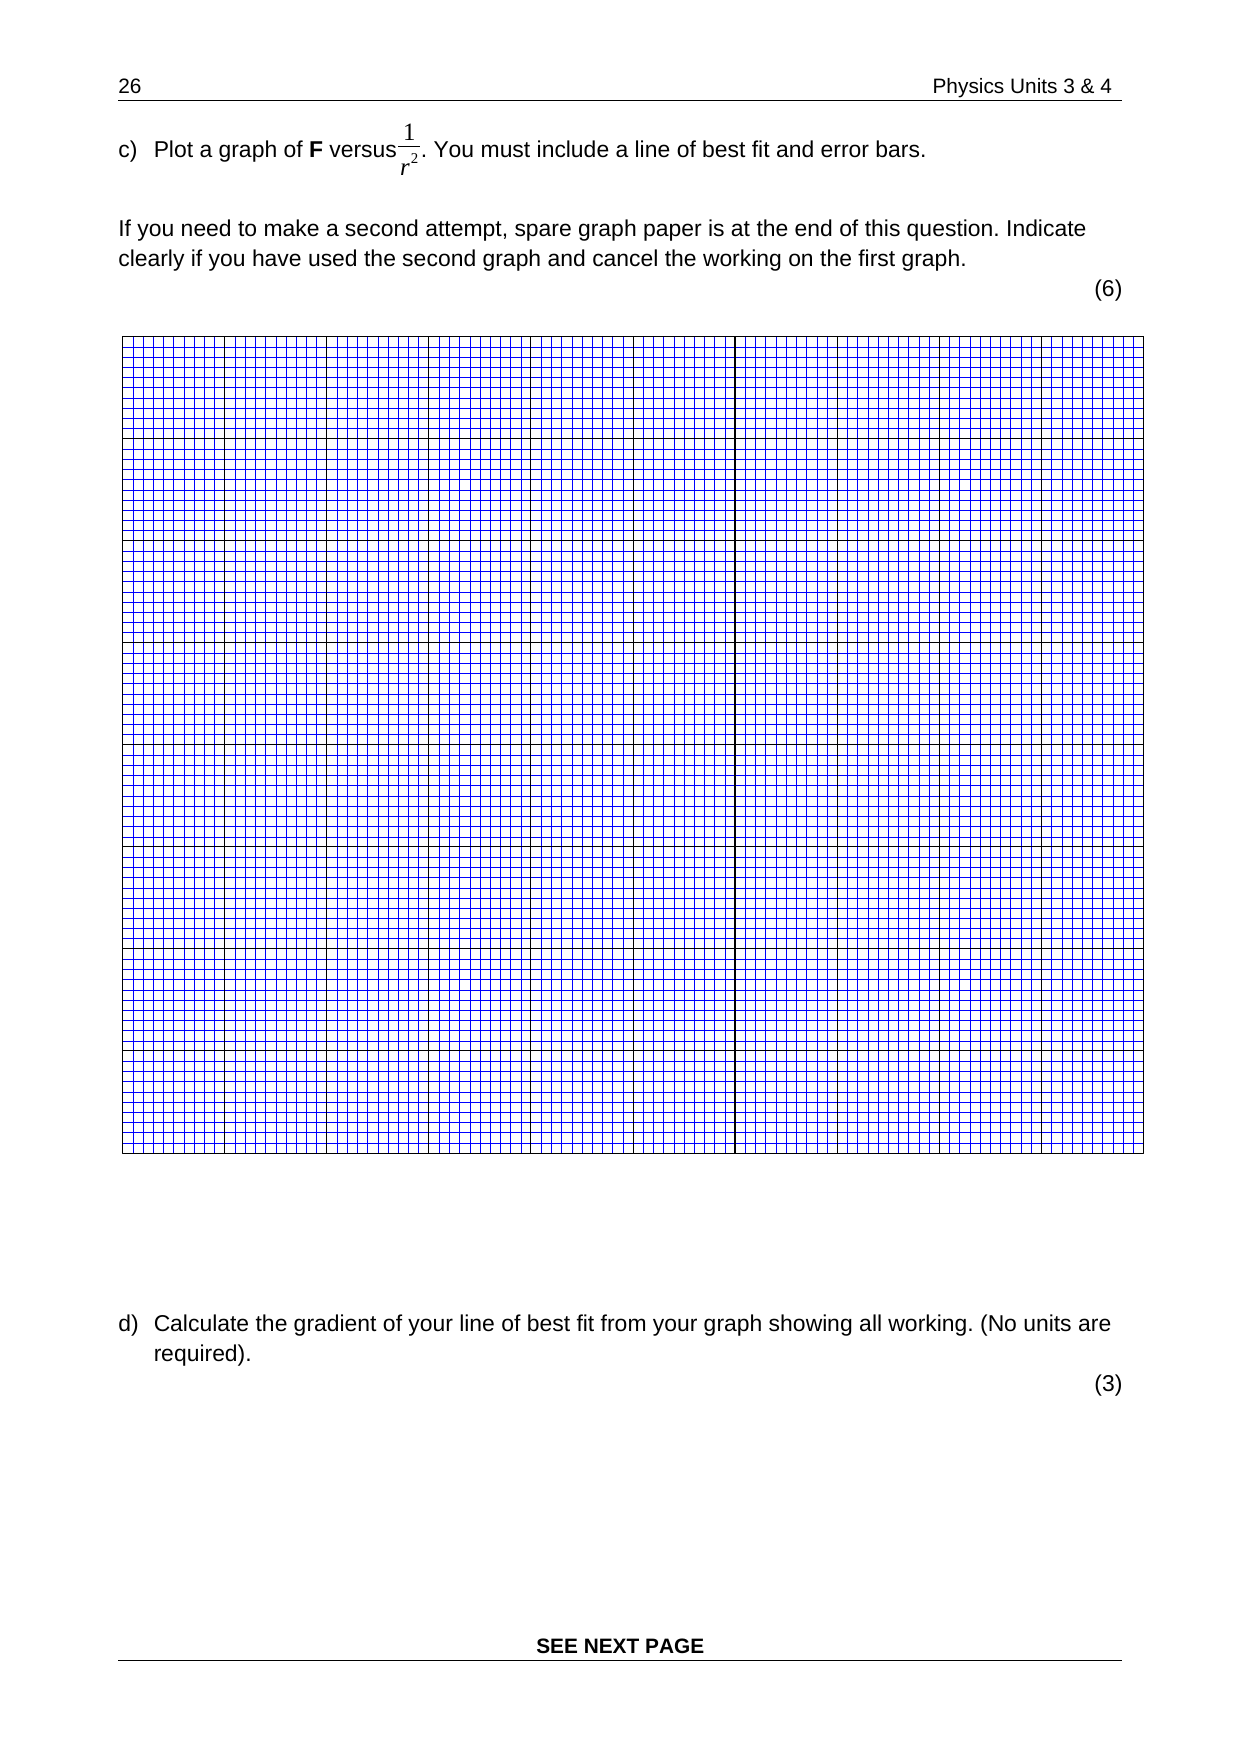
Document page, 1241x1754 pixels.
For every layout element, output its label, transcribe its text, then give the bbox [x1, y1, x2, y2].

list Plot a graph of F versus. You must include a line of best fit and error bars. [118, 118, 1122, 181]
text If you need to make a second attempt, spare graph paper is at the end of this question. Indicate clearly if you have used the second graph and cancel the working on the first graph. [118, 215, 1122, 271]
text (6) [118, 275, 1122, 301]
list Calculate the gradient of your line of best fit from your graph showing all working. (No units are required). [118, 1310, 1122, 1366]
text (3) [118, 1370, 1122, 1397]
